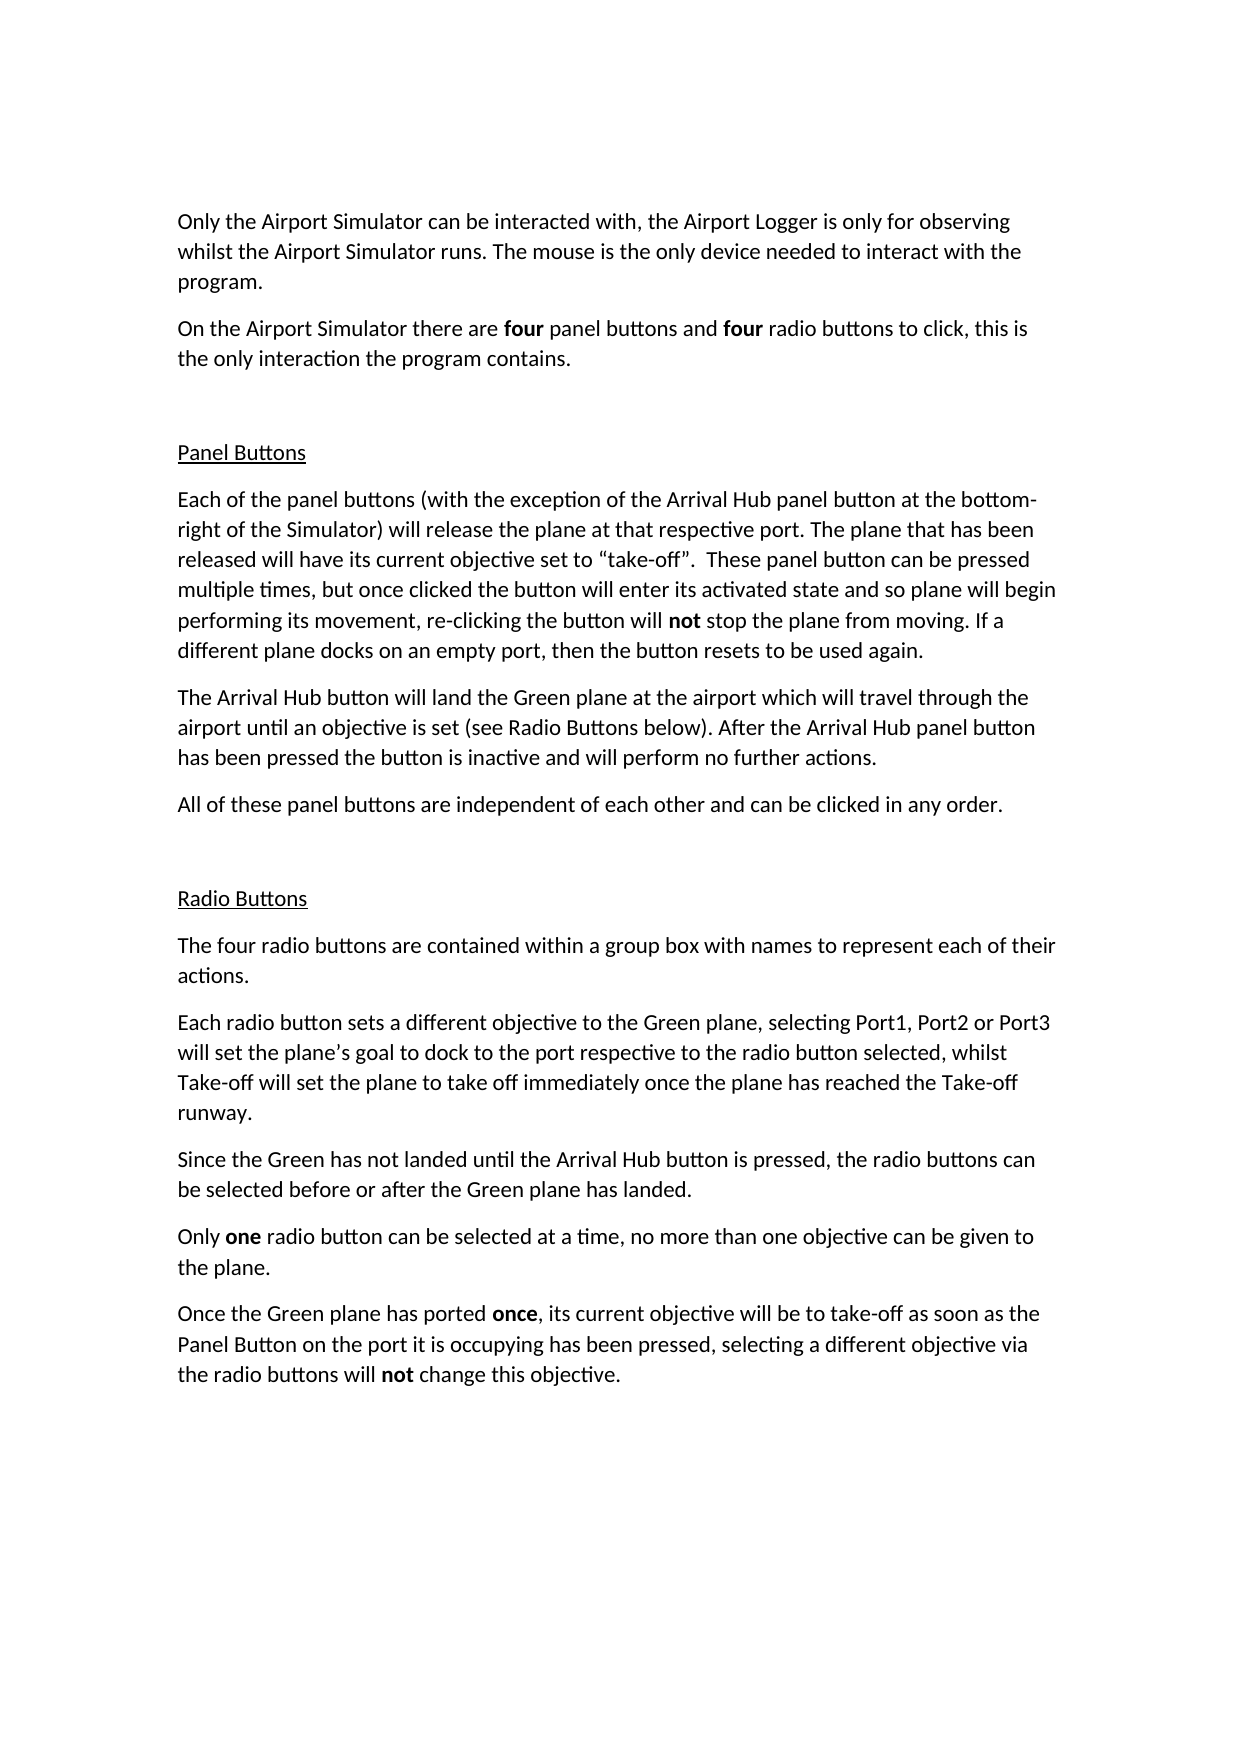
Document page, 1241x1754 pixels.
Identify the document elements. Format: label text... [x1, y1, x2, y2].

text Each of the panel buttons (with the exception of the Arrival Hub panel button at the bottom-right of the Simulator) will release the plane at that respective port. The plane that has been released will have its current objective set to “take-off”. These panel button can be pressed multiple times, but once clicked the button will enter its activated state and so plane will begin performing its movement, re-clicking the button will not stop the plane from moving. If a different plane docks on an empty port, then the button resets to be used again. [177, 485, 1063, 664]
text The Arrival Hub button will land the Green plane at the airport which will travel through the airport until an objective is set (see Radio Buttons below). After the Arrival Hub panel button has been pressed the button is inactive and will perform no further actions. [177, 683, 1063, 771]
text Only the Airport Simulator can be interacted with, the Airport Logger is only for observing whilst the Airport Simulator runs. The mouse is the only device needed to interact with the program. [177, 207, 1063, 295]
text All of these panel buttons are independent of each other and can be clicked in any order. [177, 790, 1063, 818]
text On the Airport Simulator there are four panel buttons and four radio buttons to click, this is the only interaction the program contains. [177, 314, 1063, 372]
text Radio Buttons [177, 884, 1063, 912]
text Each radio button sets a different objective to the Green plane, selecting Port1, Port2 or Port3 will set the plane’s goal to dock to the port respective to the radio button selected, whilst Take-off will set the plane to take off immediately once the plane has reached the Take-off runway. [177, 1008, 1063, 1126]
text Once the Green plane has ported once, its current objective will be to take-off as soon as the Panel Button on the port it is occupying has been pressed, selecting a different objective via the radio buttons will not change this objective. [177, 1299, 1063, 1388]
text Only one radio button can be selected at a time, no more than one objective can be given to the plane. [177, 1222, 1063, 1281]
text Since the Green has not landed until the Arrival Hub button is pressed, the radio buttons can be selected before or after the Green plane has landed. [177, 1145, 1063, 1203]
text The four radio buttons are contained within a group box with names to represent each of their actions. [177, 931, 1063, 989]
text Panel Buttons [177, 438, 1063, 466]
